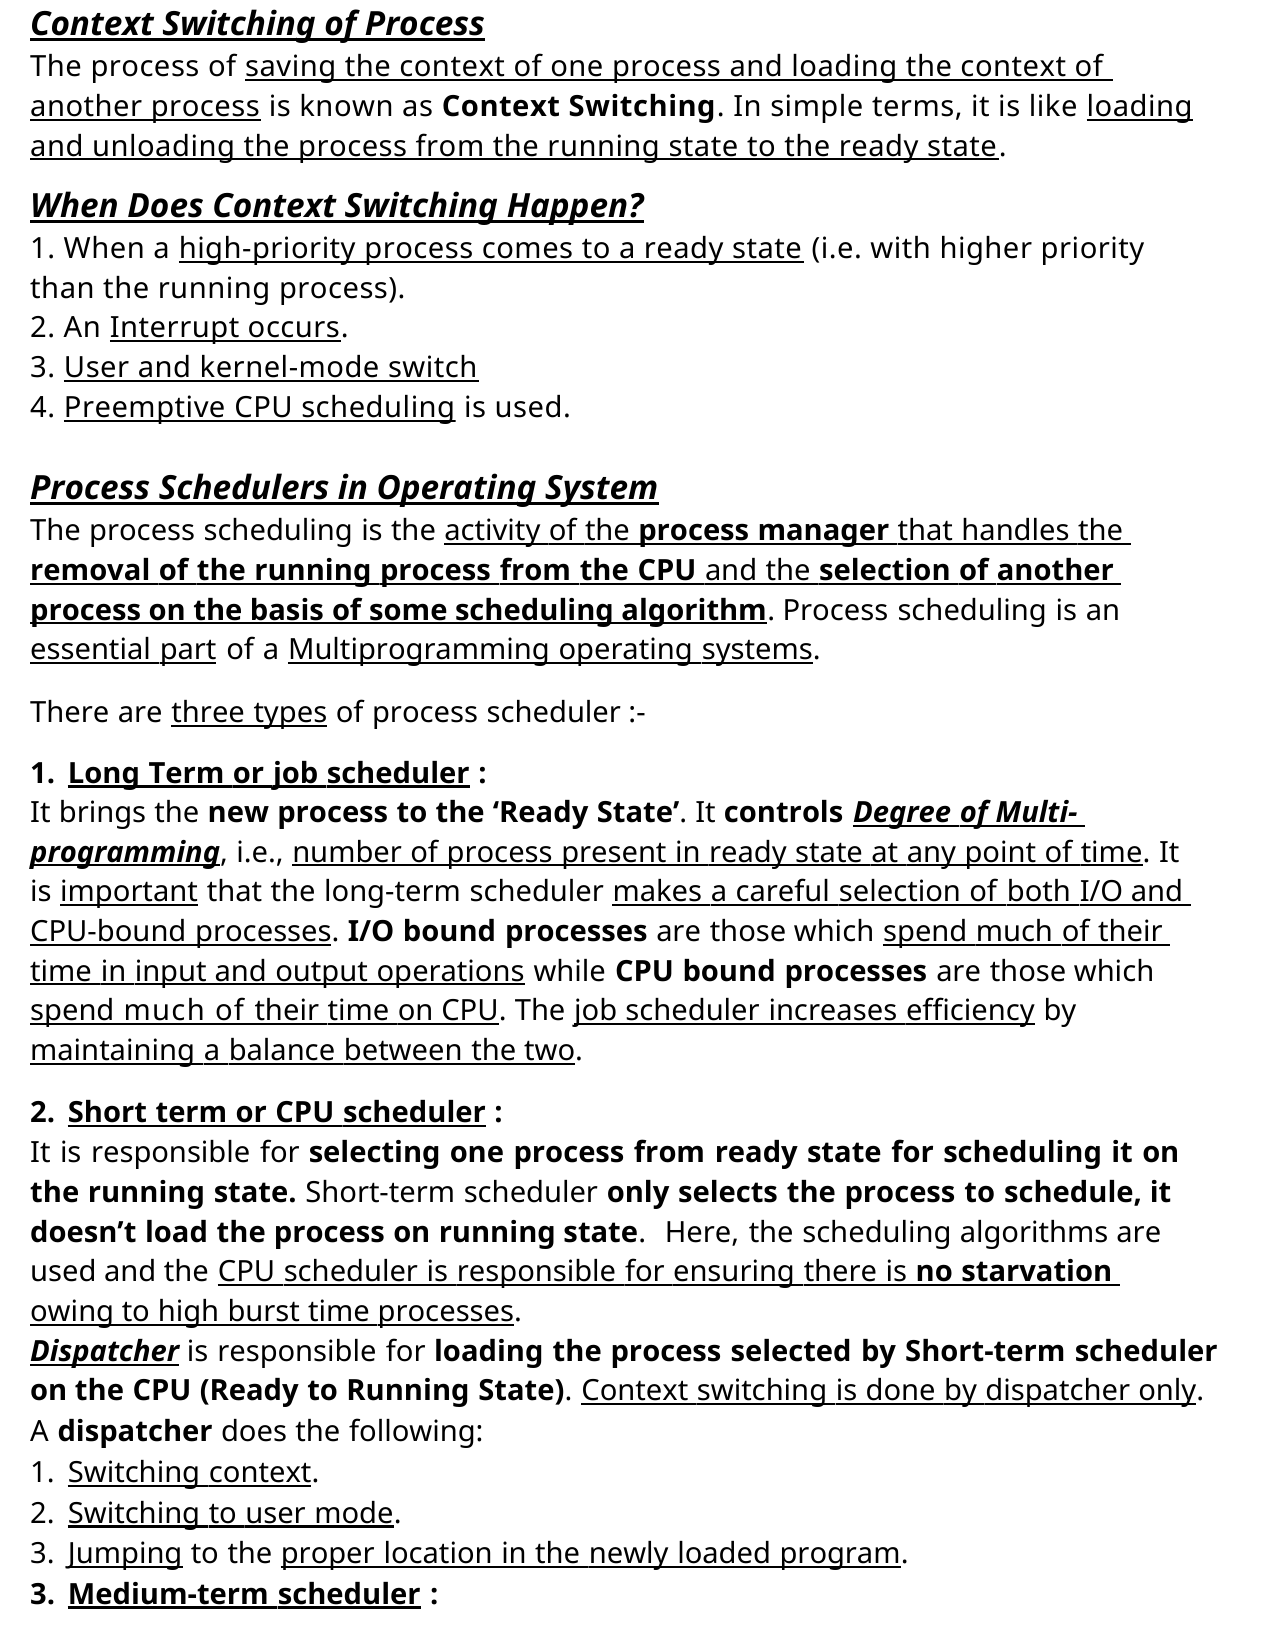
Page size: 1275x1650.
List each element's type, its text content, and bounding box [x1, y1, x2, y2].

text Context Switching of Process [30, 0, 1200, 45]
text A dispatcher does the following: [30, 1409, 1245, 1450]
text There are three types of process scheduler :- [30, 691, 1200, 731]
list Switching context. [30, 1450, 1245, 1491]
subtitle Long Term or job scheduler : [30, 751, 1245, 791]
subtitle Medium-term scheduler : [30, 1572, 1245, 1612]
text 1. When a high-priority process comes to a ready state (i.e. with higher priority than the running process). 2. An Interrupt occurs. 3. User and kernel-mode switch 4. Preemptive CPU scheduling is used. [30, 227, 1200, 426]
text It brings the new process to the ‘Ready State’. It controls Degree of Multi- programming, i.e., number of process present in ready state at any point of time. It is important that the long-term scheduler makes a careful selection of both I/O and CPU-bound processes. I/O bound processes are those which spend much of their time in input and output operations while CPU bound processes are those which spend much of their time on CPU. The job scheduler increases efficiency by maintaining a balance between the two. [30, 791, 1200, 1069]
text The process of saving the context of one process and loading the context of another process is known as Context Switching. In simple terms, it is like loading and unloading the process from the running state to the ready state. [30, 46, 1200, 164]
text When Does Context Switching Happen? [30, 182, 1200, 227]
list Jumping to the proper location in the newly loaded program. [30, 1531, 1245, 1572]
text It is responsible for selecting one process from ready state for scheduling it on the running state. Short-term scheduler only selects the process to schedule, it doesn’t load the process on running state. Here, the scheduling algorithms are used and the CPU scheduler is responsible for ensuring there is no starvation owing to high burst time processes. [30, 1132, 1203, 1330]
subtitle Short term or CPU scheduler : [30, 1092, 1245, 1131]
text Dispatcher is responsible for loading the process selected by Short-term scheduler on the CPU (Ready to Running State). Context switching is done by dispatcher only. [30, 1330, 1221, 1409]
subtitle Process Schedulers in Operating System [30, 464, 1245, 509]
text The process scheduling is the activity of the process manager that handles the removal of the running process from the CPU and the selection of another process on the basis of some scheduling algorithm. Process scheduling is an essential part of a Multiprogramming operating systems. [30, 509, 1200, 668]
list Switching to user mode. [30, 1491, 1245, 1531]
